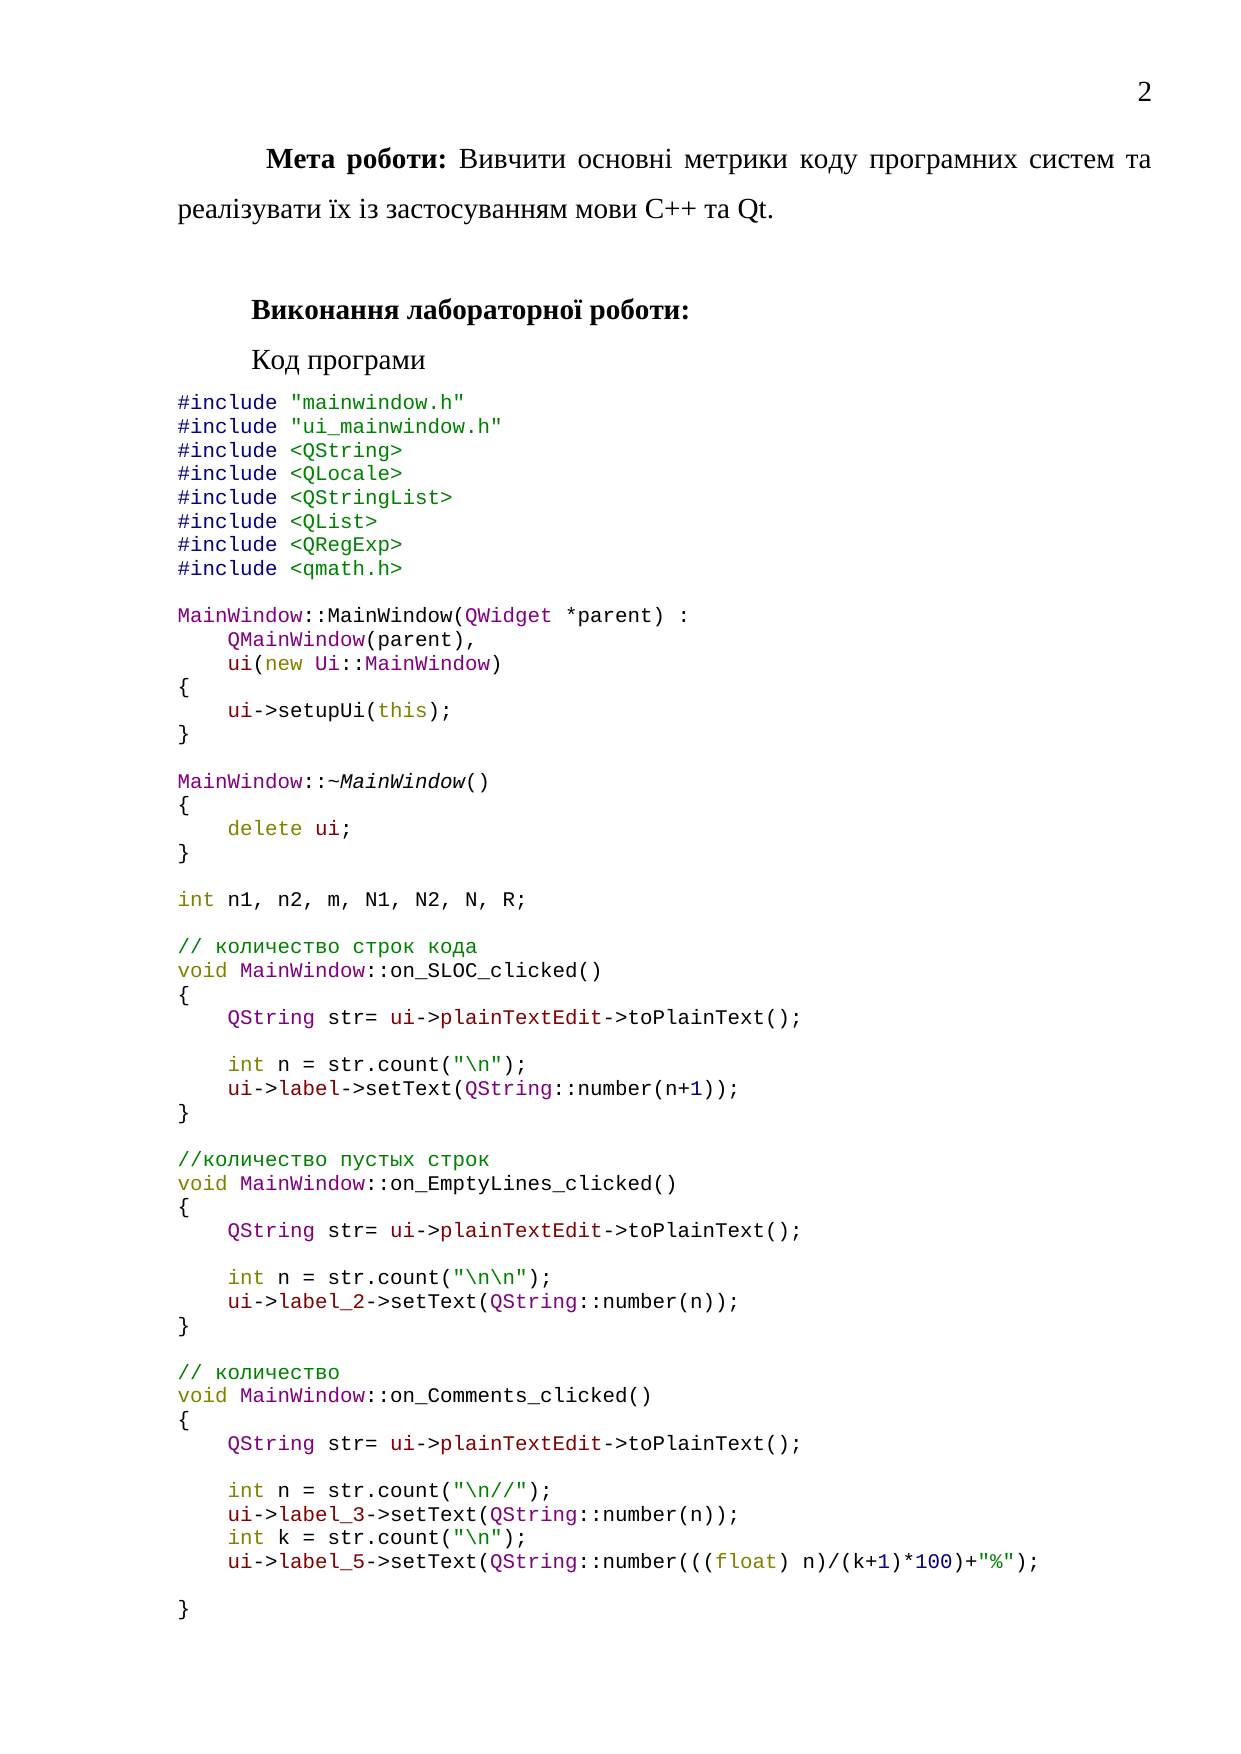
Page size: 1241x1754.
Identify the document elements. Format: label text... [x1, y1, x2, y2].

text #include <qmath.h> [177, 558, 1152, 582]
text delete ui; [177, 818, 1152, 842]
text ui->label_5->setText(QString::number(((float) n)/(k+1)*100)+"%"); [177, 1551, 1152, 1575]
text void MainWindow::on_EmptyLines_clicked() [177, 1173, 1152, 1196]
text { [177, 1409, 1152, 1433]
text QString str= ui->plainTextEdit->toPlainText(); [177, 1433, 1152, 1456]
text Код програми [177, 342, 1152, 376]
text #include <QStringList> [177, 487, 1152, 511]
text ui(new Ui::MainWindow) [177, 652, 1152, 676]
text //количество пустых строк [177, 1149, 1152, 1173]
text MainWindow::MainWindow(QWidget *parent) : [177, 605, 1152, 629]
text #include "ui_mainwindow.h" [177, 416, 1152, 440]
text ui->label_2->setText(QString::number(n)); [177, 1291, 1152, 1314]
text #include <QRegExp> [177, 534, 1152, 558]
text } [177, 1102, 1152, 1125]
text } [177, 842, 1152, 865]
text #include <QLocale> [177, 463, 1152, 487]
text int n = str.count("\n//"); [177, 1480, 1152, 1504]
text ui->label_3->setText(QString::number(n)); [177, 1504, 1152, 1527]
text { [177, 983, 1152, 1007]
text Виконання лабораторної роботи: [177, 292, 1152, 325]
text QString str= ui->plainTextEdit->toPlainText(); [177, 1220, 1152, 1244]
text #include "mainwindow.h" [177, 392, 1152, 416]
text // количество [177, 1362, 1152, 1386]
text } [177, 1598, 1152, 1622]
text void MainWindow::on_Comments_clicked() [177, 1386, 1152, 1409]
text } [177, 1314, 1152, 1338]
text { [177, 676, 1152, 700]
text QString str= ui->plainTextEdit->toPlainText(); [177, 1007, 1152, 1031]
text #include <QString> [177, 440, 1152, 463]
text { [177, 794, 1152, 818]
text QMainWindow(parent), [177, 629, 1152, 652]
text ui->label->setText(QString::number(n+1)); [177, 1078, 1152, 1102]
text int k = str.count("\n"); [177, 1527, 1152, 1551]
text ui->setupUi(this); [177, 700, 1152, 723]
text { [177, 1196, 1152, 1220]
text #include <QList> [177, 511, 1152, 534]
text int n = str.count("\n"); [177, 1054, 1152, 1078]
text void MainWindow::on_SLOC_clicked() [177, 960, 1152, 983]
text // количество строк кода [177, 936, 1152, 960]
text Мета роботи: Вивчити основні метрики коду програмних систем та реалізувати їх із застосуванням мови С++ та Qt. [177, 141, 1152, 225]
text int n = str.count("\n\n"); [177, 1267, 1152, 1291]
text int n1, n2, m, N1, N2, N, R; [177, 889, 1152, 913]
text } [177, 723, 1152, 747]
text MainWindow::~MainWindow() [177, 771, 1152, 794]
